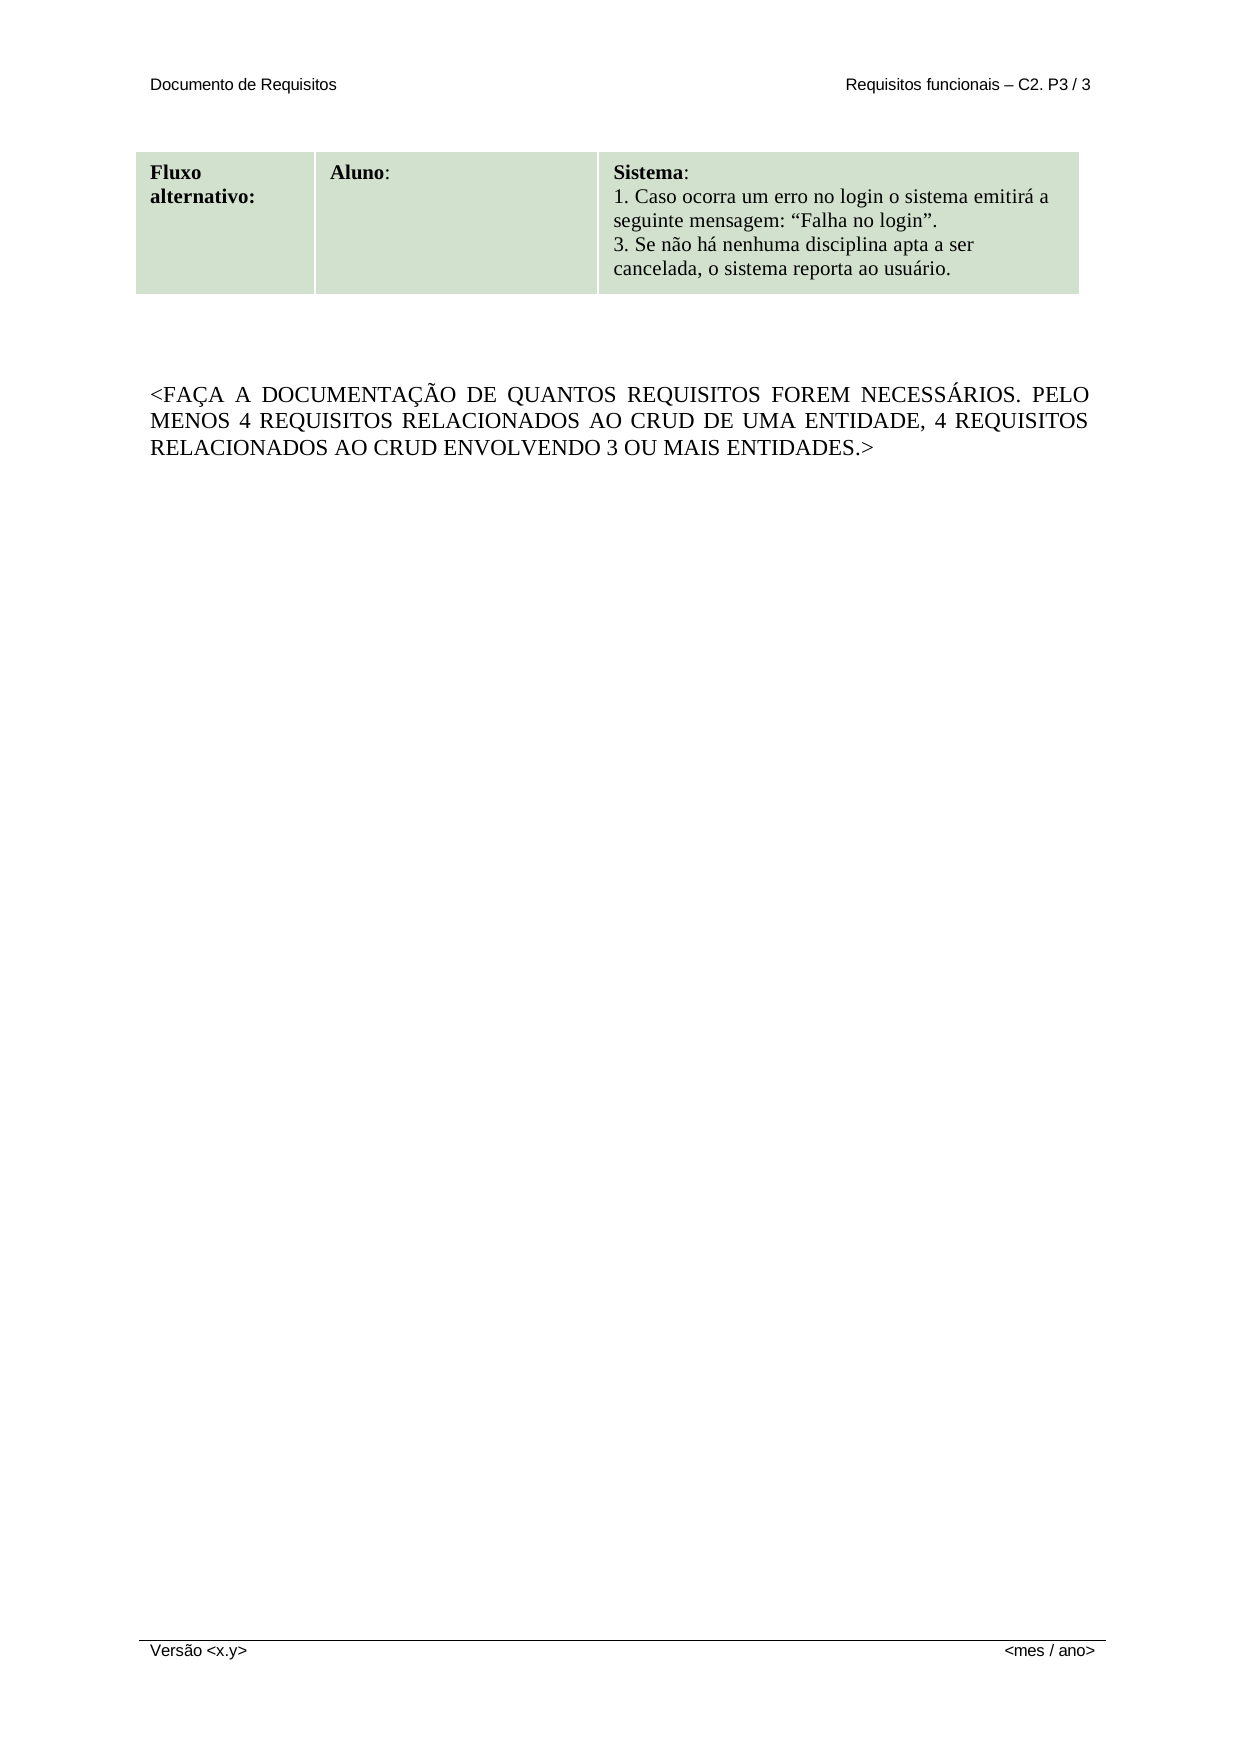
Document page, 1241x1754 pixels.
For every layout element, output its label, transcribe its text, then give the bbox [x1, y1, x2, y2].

text <FAÇA A DOCUMENTAÇÃO DE QUANTOS REQUISITOS FOREM NECESSÁRIOS. PELO MENOS 4 REQUISITOS RELACIONADOS AO CRUD DE UMA ENTIDADE, 4 REQUISITOS RELACIONADOS AO CRUD ENVOLVENDO 3 OU MAIS ENTIDADES.> [150, 216, 1090, 295]
